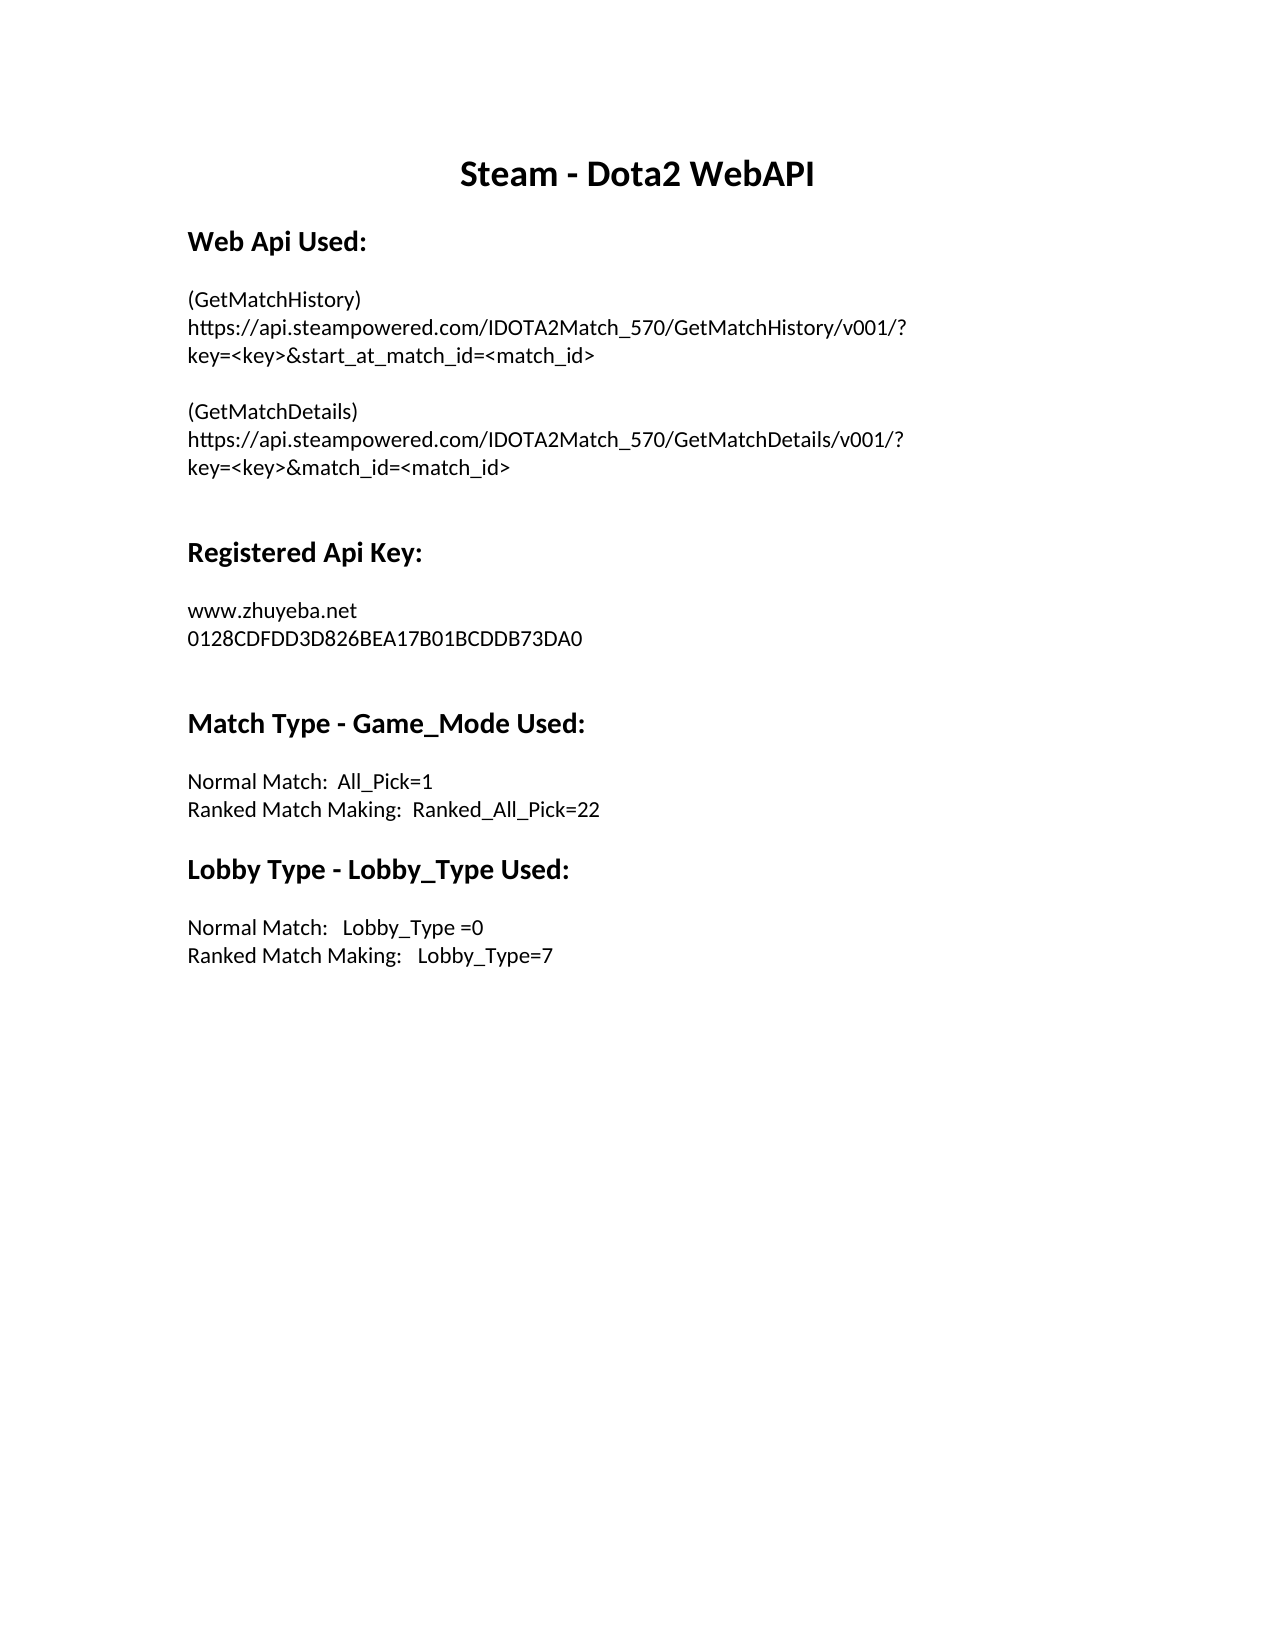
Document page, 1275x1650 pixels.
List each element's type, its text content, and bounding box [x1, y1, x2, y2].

text Steam - Dota2 WebAPI [187, 150, 1087, 196]
text Web Api Used: [187, 223, 1087, 259]
text 0128CDFDD3D826BEA17B01BCDDB73DA0 [187, 624, 1087, 652]
text Match Type - Game_Mode Used: [187, 705, 1087, 741]
text Normal Match: Lobby_Type =0 [187, 913, 1087, 941]
text (GetMatchDetails) https://api.steampowered.com/IDOTA2Match_570/GetMatchDetails/v001/?key=<key>&match_id=<match_id> [187, 397, 1087, 481]
text (GetMatchHistory) https://api.steampowered.com/IDOTA2Match_570/GetMatchHistory/v001/?key=<key>&start_at_match_id=<match_id> [187, 285, 1087, 369]
text Normal Match: All_Pick=1 [187, 767, 1087, 795]
text Ranked Match Making: Ranked_All_Pick=22 [187, 795, 1087, 823]
text www.zhuyeba.net [187, 596, 1087, 624]
text Ranked Match Making: Lobby_Type=7 [187, 941, 1087, 969]
text Registered Api Key: [187, 534, 1087, 570]
text Lobby Type - Lobby_Type Used: [187, 851, 1087, 887]
